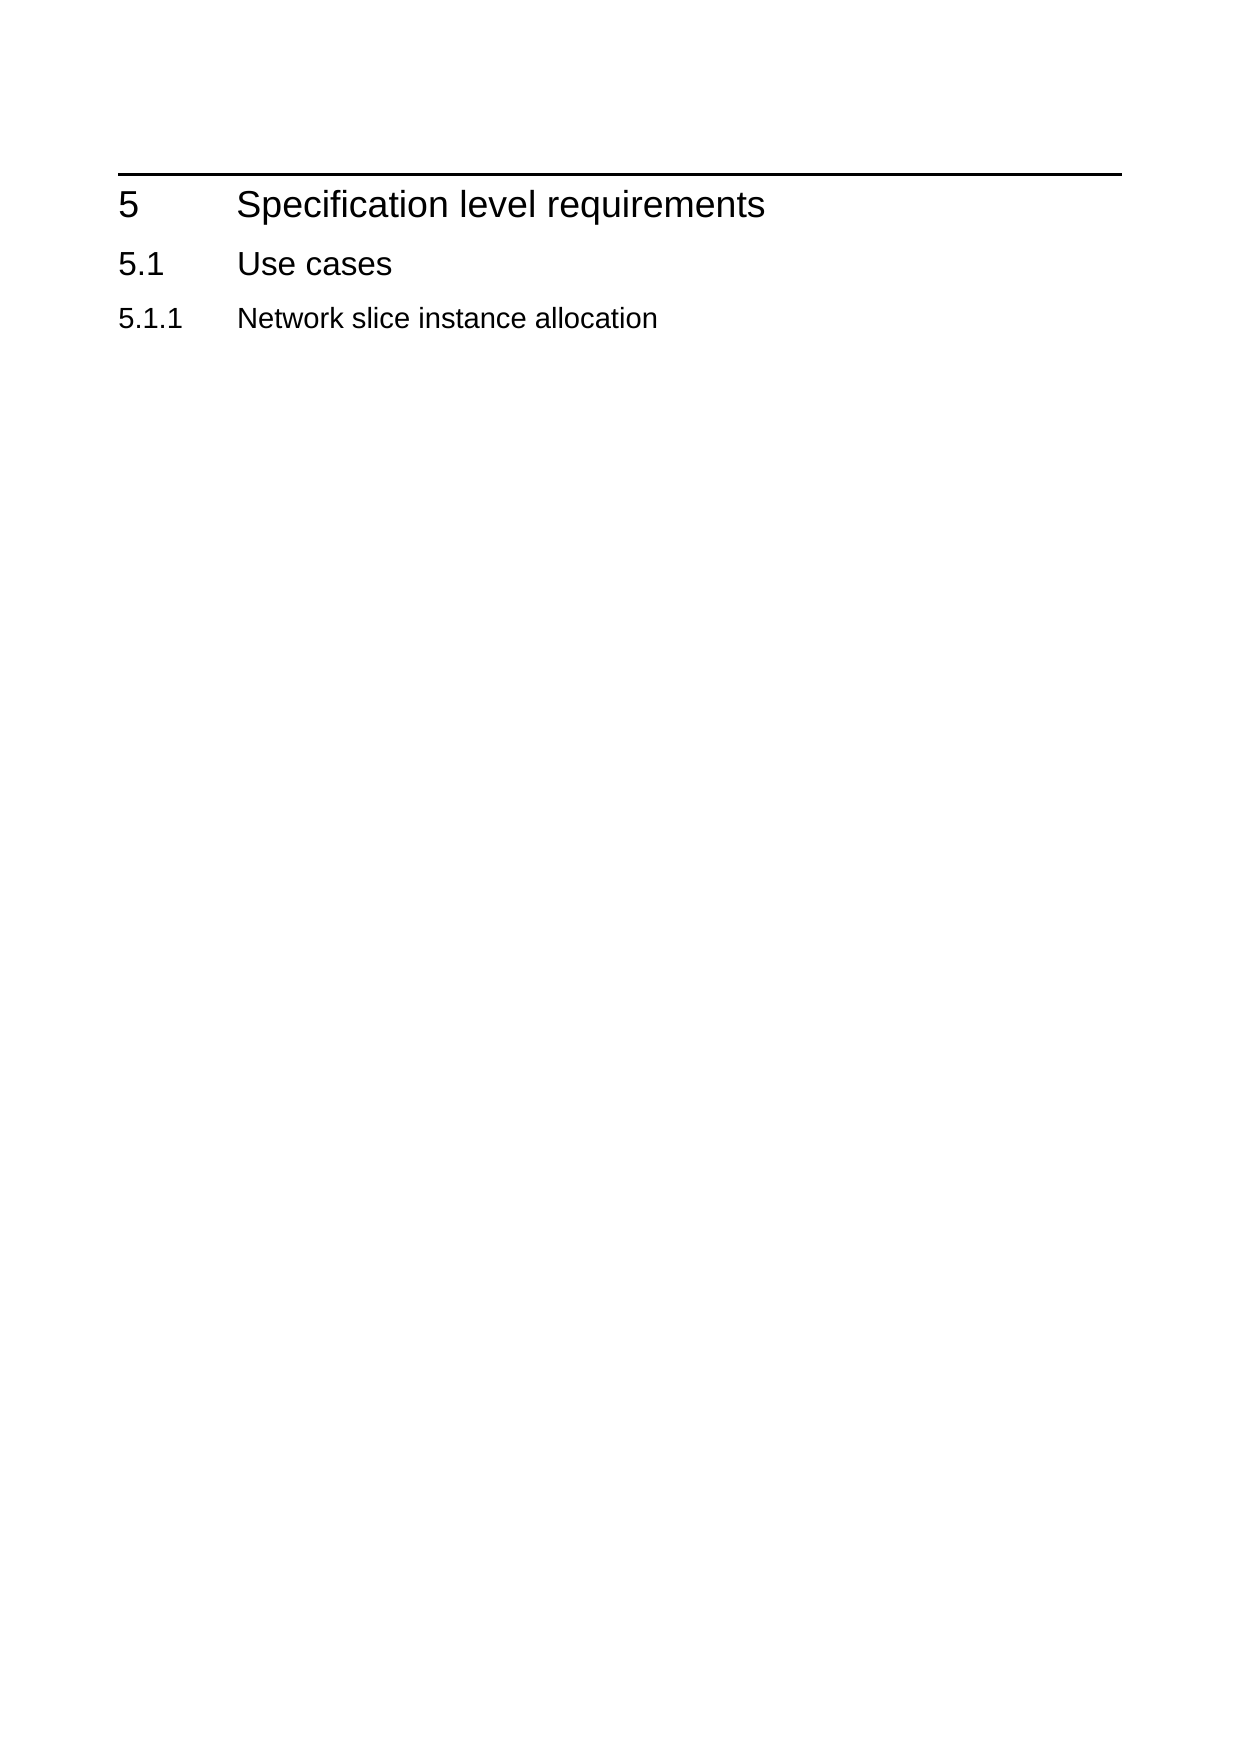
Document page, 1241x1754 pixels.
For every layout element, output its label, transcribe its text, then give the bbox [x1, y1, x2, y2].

subtitle 5.1 Use cases [118, 244, 1122, 282]
subtitle 5.1.1 Network slice instance allocation [118, 301, 1122, 334]
subtitle 5 Specification level requirements [118, 176, 1122, 225]
